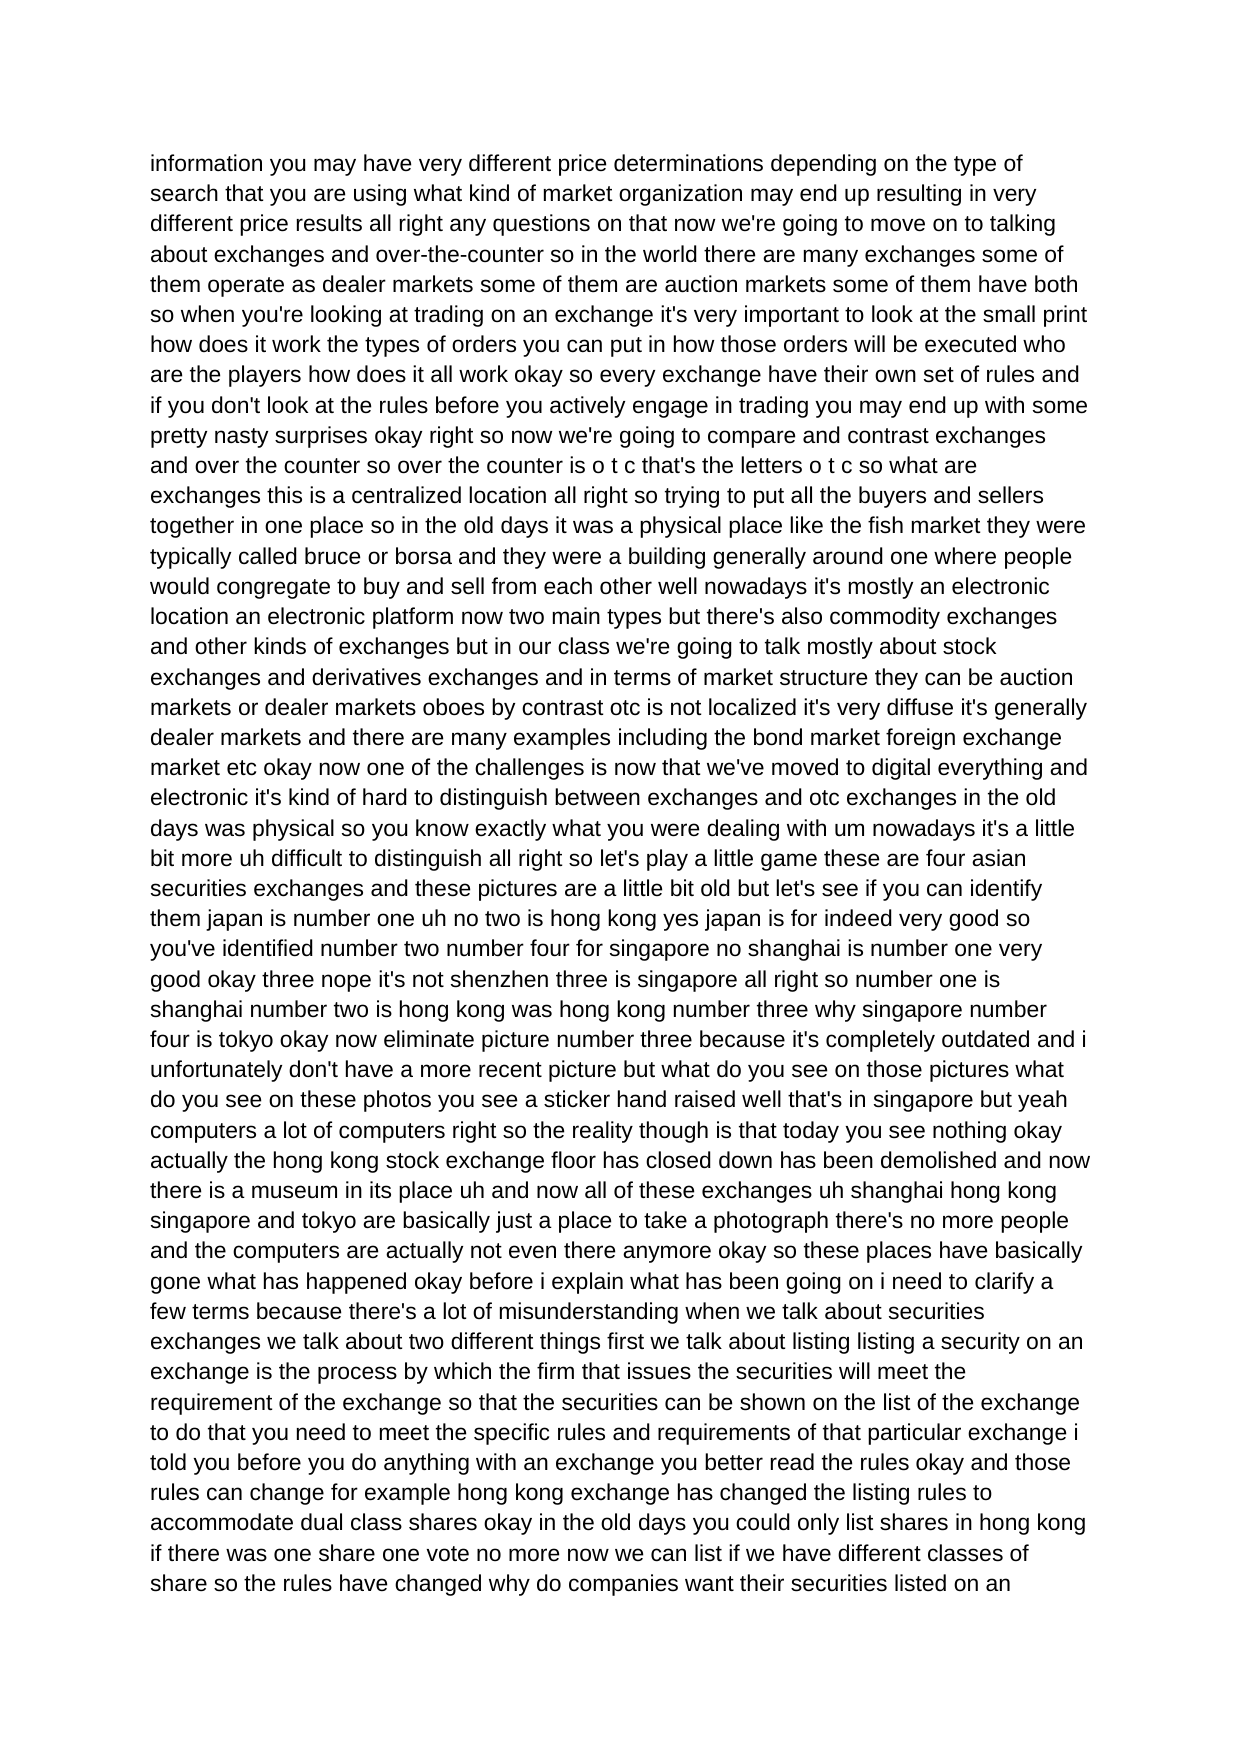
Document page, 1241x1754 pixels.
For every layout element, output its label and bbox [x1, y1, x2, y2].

text [150, 150, 1090, 1596]
